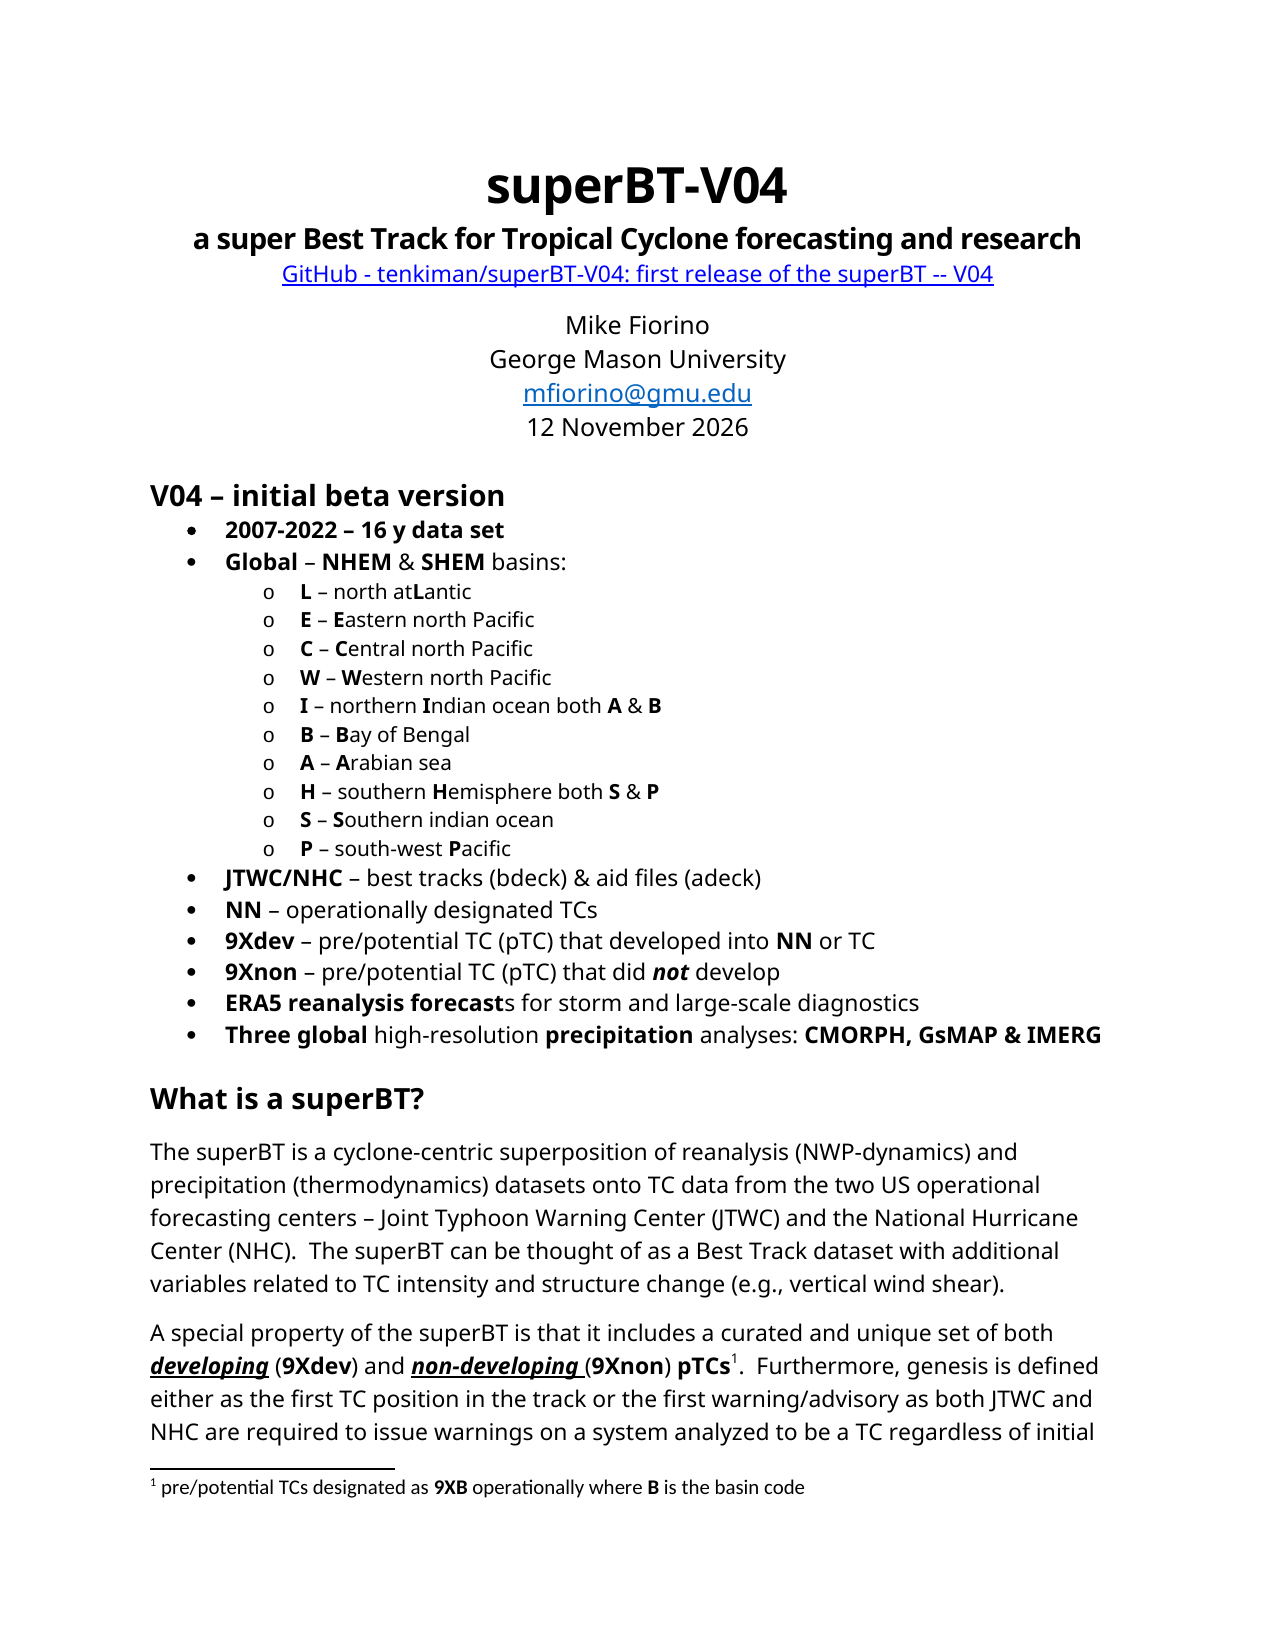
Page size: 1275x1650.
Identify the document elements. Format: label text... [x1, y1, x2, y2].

title a super Best Track for Tropical Cyclone forecasting and research [150, 218, 1125, 258]
text mfiorino@gmu.edu [150, 375, 1125, 409]
text 27 September 2023 [150, 409, 1125, 443]
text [150, 1317, 1125, 1447]
list W – Western north Pacific [262, 663, 1125, 691]
list JTWC/NHC – best tracks (bdeck) & aid files (adeck) [187, 862, 1125, 894]
text What is a superBT? [150, 1078, 1125, 1118]
list S – Southern indian ocean [262, 805, 1125, 834]
list 9Xnon – pre/potential TC (pTC) that did not develop [187, 956, 1125, 987]
list A – Arabian sea [262, 748, 1125, 777]
list Three global high-resolution precipitation analyses: CMORPH, GsMAP & IMERG [187, 1019, 1125, 1050]
text Mike Fiorino [150, 307, 1125, 341]
list E – Eastern north Pacific [262, 606, 1125, 634]
list C – Central north Pacific [262, 634, 1125, 663]
list B – Bay of Bengal [262, 720, 1125, 748]
list Global – NHEM & SHEM basins: [187, 546, 1125, 577]
list L – north atLantic [262, 577, 1125, 606]
text V04 – initial beta version [150, 475, 1125, 514]
list H – southern Hemisphere both S & P [262, 777, 1125, 805]
text George Mason University [150, 341, 1125, 375]
list I – northern Indian ocean both A & B [262, 691, 1125, 720]
list NN – operationally designated TCs [187, 894, 1125, 925]
list 2007-2022 – 16 y data set [187, 514, 1125, 546]
text The superBT is a cyclone-centric superposition of reanalysis (NWP-dynamics) and precipitation (thermodynamics) datasets onto TC data from the two US operational forecasting centers – Joint Typhoon Warning Center (JTWC) and the National Hurricane Center (NHC). The superBT can be thought of as a Best Track dataset with additional variables related to TC intensity and structure change (e.g., vertical wind shear). [150, 1136, 1125, 1299]
title superBT-V04 [150, 150, 1125, 218]
list ERA5 reanalysis forecasts for storm and large-scale diagnostics [187, 987, 1125, 1019]
list P – south-west Pacific [262, 834, 1125, 862]
text GitHub - tenkiman/superBT-V04: first release of the superBT -- V04 [150, 258, 1125, 289]
list 9Xdev – pre/potential TC (pTC) that developed into NN or TC [187, 925, 1125, 956]
